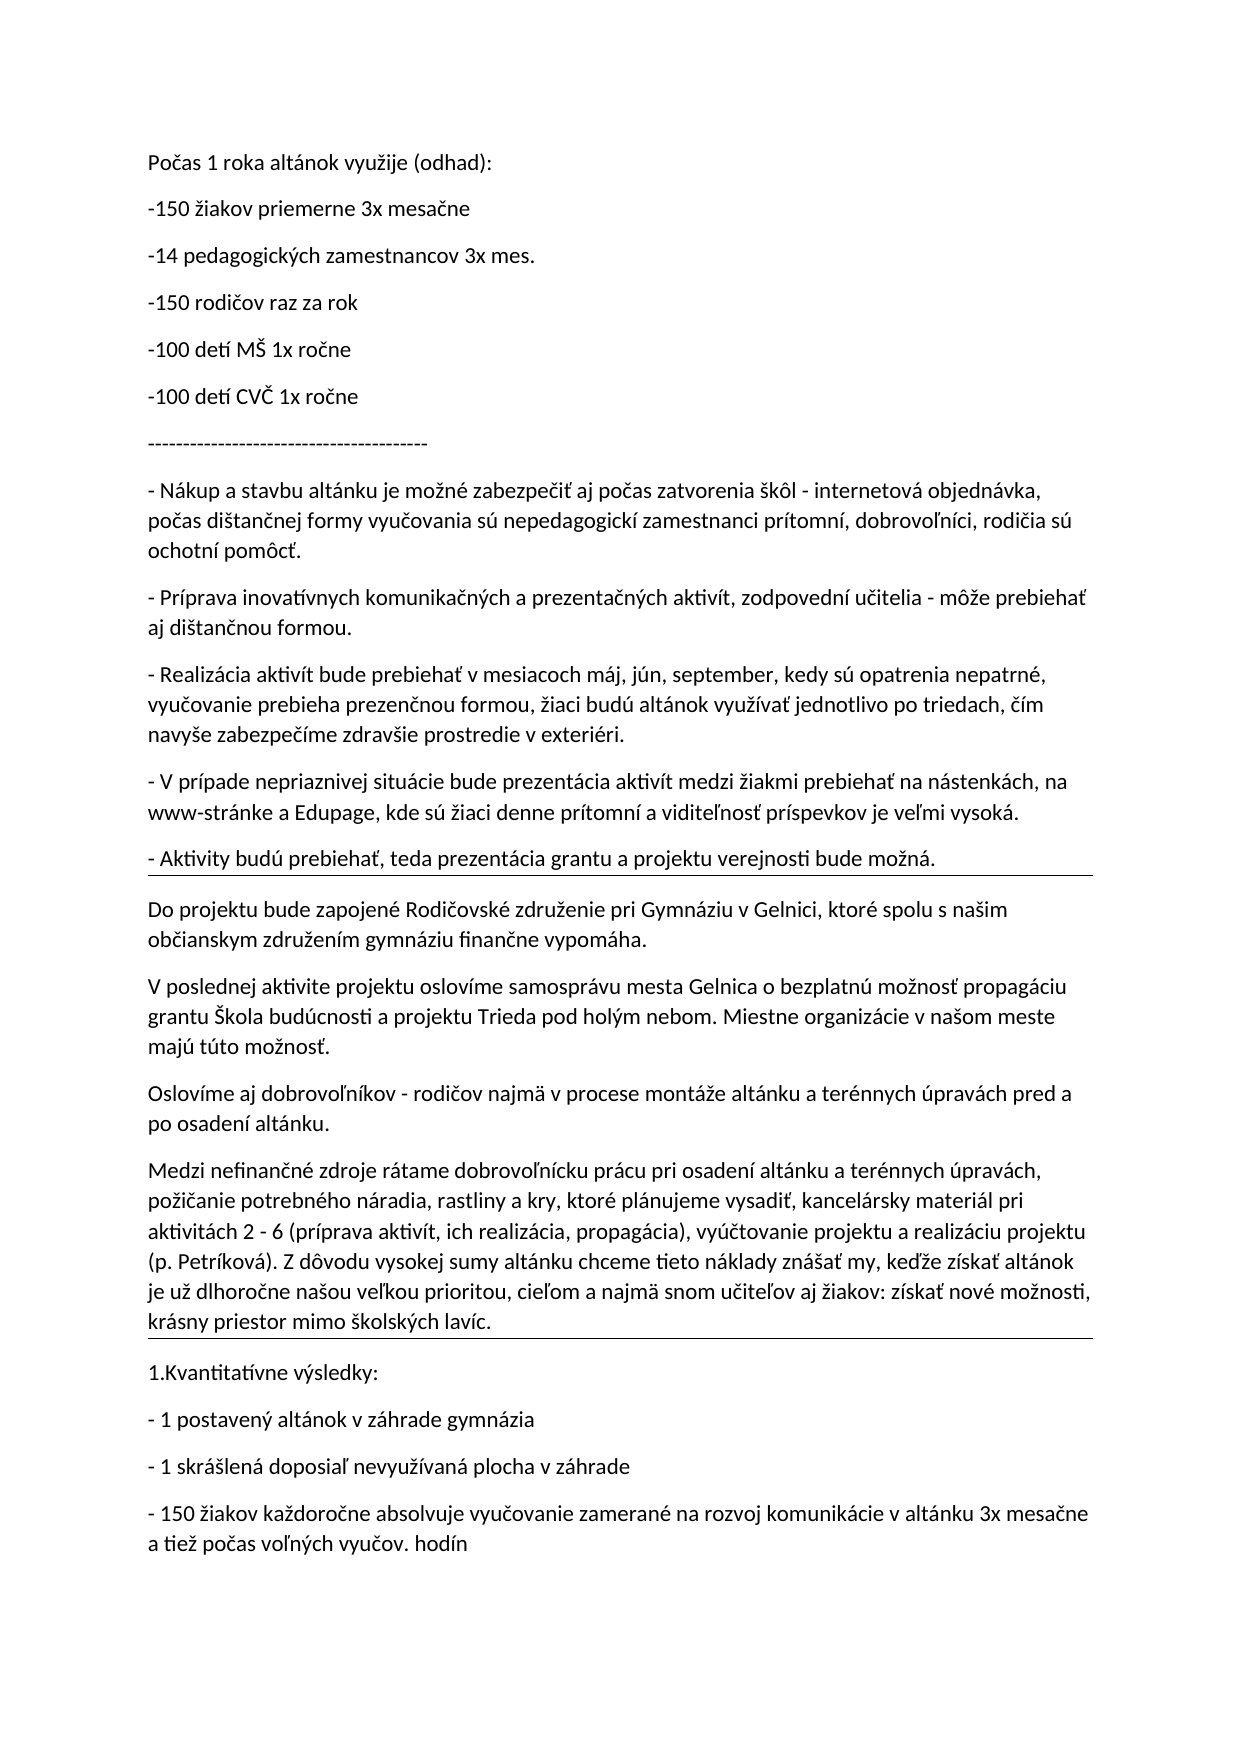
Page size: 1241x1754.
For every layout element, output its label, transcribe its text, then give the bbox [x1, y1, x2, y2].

text -14 pedagogických zamestnancov 3x mes. [148, 241, 1093, 269]
text - Nákup a stavbu altánku je možné zabezpečiť aj počas zatvorenia škôl - internetová objednávka, počas dištančnej formy vyučovania sú nepedagogickí zamestnanci prítomní, dobrovoľníci, rodičia sú ochotní pomôcť. [148, 476, 1093, 564]
text V poslednej aktivite projektu oslovíme samosprávu mesta Gelnica o bezplatnú možnosť propagáciu grantu Škola budúcnosti a projektu Trieda pod holým nebom. Miestne organizácie v našom meste majú túto možnosť. [148, 972, 1093, 1061]
text - 1 postavený altánok v záhrade gymnázia [148, 1405, 1093, 1433]
text Do projektu bude zapojené Rodičovské združenie pri Gymnáziu v Gelnici, ktoré spolu s našim občianskym združením gymnáziu finančne vypomáha. [148, 895, 1093, 953]
text Počas 1 roka altánok využije (odhad): [148, 148, 1093, 176]
text -150 žiakov priemerne 3x mesačne [148, 194, 1093, 222]
text Medzi nefinančné zdroje rátame dobrovoľnícku prácu pri osadení altánku a terénnych úpravách, požičanie potrebného náradia, rastliny a kry, ktoré plánujeme vysadiť, kancelársky materiál pri aktivitách 2 - 6 (príprava aktivít, ich realizácia, propagácia), vyúčtovanie projektu a realizáciu projektu (p. Petríková). Z dôvodu vysokej sumy altánku chceme tieto náklady znášať my, keďže získať altánok je už dlhoročne našou veľkou prioritou, cieľom a najmä snom učiteľov aj žiakov: získať nové možnosti, krásny priestor mimo školských lavíc. [148, 1156, 1093, 1338]
text -100 detí CVČ 1x ročne [148, 382, 1093, 410]
text - 150 žiakov každoročne absolvuje vyučovanie zamerané na rozvoj komunikácie v altánku 3x mesačne a tiež počas voľných vyučov. hodín [148, 1499, 1093, 1557]
text ---------------------------------------- [148, 429, 1093, 457]
text - 1 skrášlená doposiaľ nevyužívaná plocha v záhrade [148, 1452, 1093, 1480]
text - Príprava inovatívnych komunikačných a prezentačných aktivít, zodpovední učitelia - môže prebiehať aj dištančnou formou. [148, 583, 1093, 641]
text - Aktivity budú prebiehať, teda prezentácia grantu a projektu verejnosti bude možná. [148, 844, 1093, 875]
text - V prípade nepriaznivej situácie bude prezentácia aktivít medzi žiakmi prebiehať na nástenkách, na www-stránke a Edupage, kde sú žiaci denne prítomní a viditeľnosť príspevkov je veľmi vysoká. [148, 767, 1093, 826]
text Oslovíme aj dobrovoľníkov - rodičov najmä v procese montáže altánku a terénnych úpravách pred a po osadení altánku. [148, 1079, 1093, 1138]
text -150 rodičov raz za rok [148, 288, 1093, 316]
text - Realizácia aktivít bude prebiehať v mesiacoch máj, jún, september, kedy sú opatrenia nepatrné, vyučovanie prebieha prezenčnou formou, žiaci budú altánok využívať jednotlivo po triedach, čím navyše zabezpečíme zdravšie prostredie v exteriéri. [148, 660, 1093, 748]
text 1.Kvantitatívne výsledky: [148, 1358, 1093, 1386]
text -100 detí MŠ 1x ročne [148, 335, 1093, 363]
